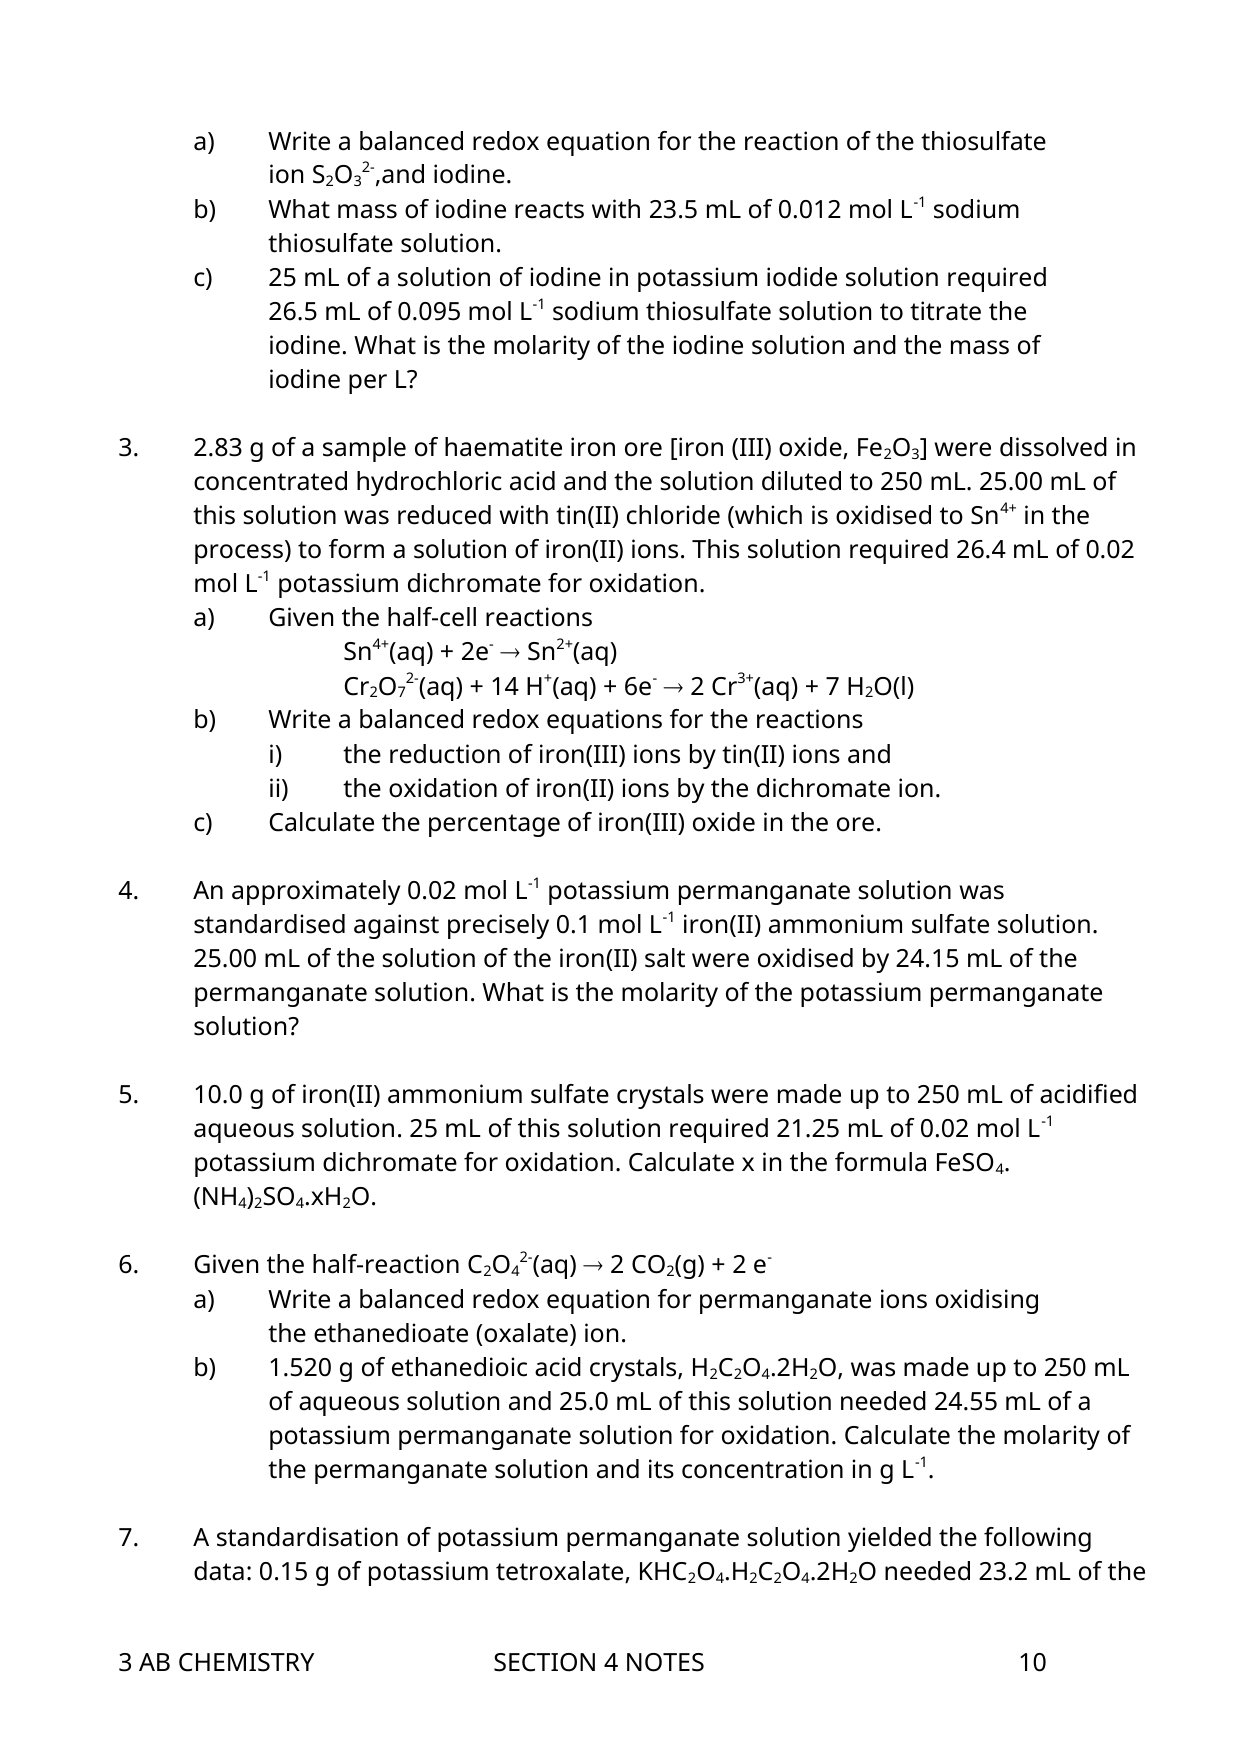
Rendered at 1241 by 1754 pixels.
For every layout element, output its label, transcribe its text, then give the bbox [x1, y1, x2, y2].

text b) Write a balanced redox equations for the reactions [118, 702, 1150, 736]
text i) the reduction of iron(III) ions by tin(II) ions and [118, 736, 1150, 770]
text 3. 2.83 g of a sample of haematite iron ore [iron (III) oxide, Fe2O3] were dissolved in concentrated hydrochloric acid and the solution diluted to 250 mL. 25.00 mL of this solution was reduced with tin(II) chloride (which is oxidised to Sn4+ in the process) to form a solution of iron(II) ions. This solution required 26.4 mL of 0.02 mol L-1 potassium dichromate for oxidation. [118, 430, 1150, 600]
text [118, 1520, 1150, 1588]
text ii) the oxidation of iron(II) ions by the dichromate ion. [118, 770, 1150, 804]
text 5. 10.0 g of iron(II) ammonium sulfate crystals were made up to 250 mL of acidified aqueous solution. 25 mL of this solution required 21.25 mL of 0.02 mol L-1 potassium dichromate for oxidation. Calculate x in the formula FeSO4.(NH4)2SO4.xH2O. [118, 1077, 1150, 1213]
text 6. Given the half-reaction C2O42-(aq) 2 CO2(g) + 2 e- [118, 1247, 1150, 1281]
text a) Write a balanced redox equation for permanganate ions oxidising the ethanedioate (oxalate) ion. [118, 1281, 1150, 1349]
text c) Calculate the percentage of iron(III) oxide in the ore. [118, 804, 1150, 838]
text 4. An approximately 0.02 mol L-1 potassium permanganate solution was standardised against precisely 0.1 mol L-1 iron(II) ammonium sulfate solution. 25.00 mL of the solution of the iron(II) salt were oxidised by 24.15 mL of the permanganate solution. What is the molarity of the potassium permanganate solution? [118, 872, 1150, 1043]
text Cr2O72-(aq) + 14 H+(aq) + 6e- 2 Cr3+(aq) + 7 H2O(l) [118, 668, 1150, 702]
text a) Given the half-cell reactions [118, 600, 1150, 634]
text Sn4+(aq) + 2e- Sn2+(aq) [118, 634, 1150, 668]
text b) 1.520 g of ethanedioic acid crystals, H2C2O4.2H2O, was made up to 250 mL of aqueous solution and 25.0 mL of this solution needed 24.55 mL of a potassium permanganate solution for oxidation. Calculate the molarity of the permanganate solution and its concentration in g L-1. [193, 1349, 1150, 1486]
text b) What mass of iodine reacts with 23.5 mL of 0.012 mol L-1 sodium thiosulfate solution. [118, 191, 1150, 259]
text a) Write a balanced redox equation for the reaction of the thiosulfate ion S2O32-,and iodine. [118, 123, 1150, 191]
text c) 25 mL of a solution of iodine in potassium iodide solution required 26.5 mL of 0.095 mol L-1 sodium thiosulfate solution to titrate the iodine. What is the molarity of the iodine solution and the mass of iodine per L? [118, 259, 1150, 396]
